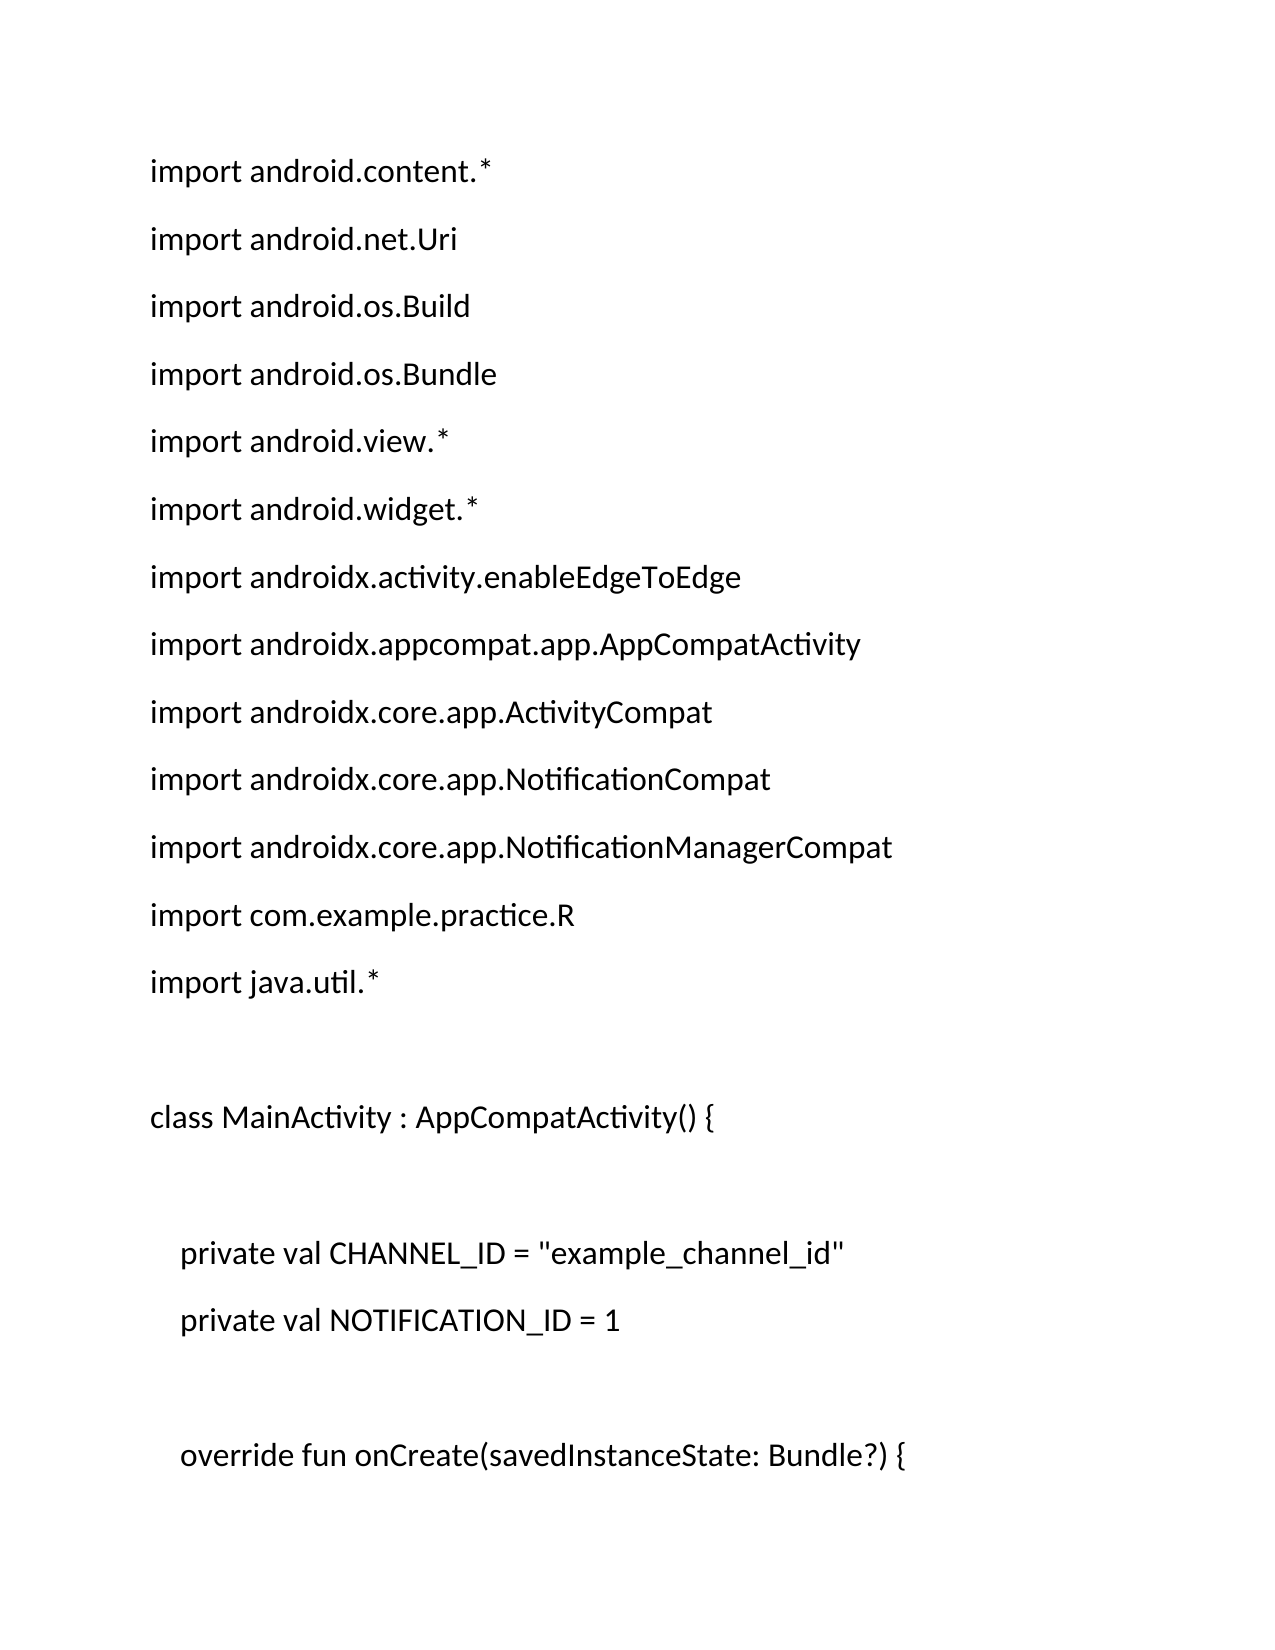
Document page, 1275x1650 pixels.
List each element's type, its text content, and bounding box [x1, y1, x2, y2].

text import android.widget.* [150, 488, 1125, 529]
text import android.os.Bundle [150, 353, 1125, 393]
text import androidx.core.app.NotificationManagerCompat [150, 826, 1125, 867]
text import com.example.practice.R [150, 894, 1125, 934]
text private val CHANNEL_ID = "example_channel_id" [150, 1232, 1125, 1272]
text import java.util.* [150, 961, 1125, 1002]
text import androidx.core.app.NotificationCompat [150, 758, 1125, 799]
text import androidx.activity.enableEdgeToEdge [150, 556, 1125, 596]
text import android.content.* [150, 150, 1125, 191]
text import android.view.* [150, 420, 1125, 461]
text import android.os.Build [150, 285, 1125, 326]
text private val NOTIFICATION_ID = 1 [150, 1299, 1125, 1340]
text class MainActivity : AppCompatActivity() { [150, 1096, 1125, 1137]
text import android.net.Uri [150, 218, 1125, 258]
text import androidx.core.app.ActivityCompat [150, 691, 1125, 732]
text override fun onCreate(savedInstanceState: Bundle?) { [150, 1434, 1125, 1475]
text import androidx.appcompat.app.AppCompatActivity [150, 623, 1125, 664]
